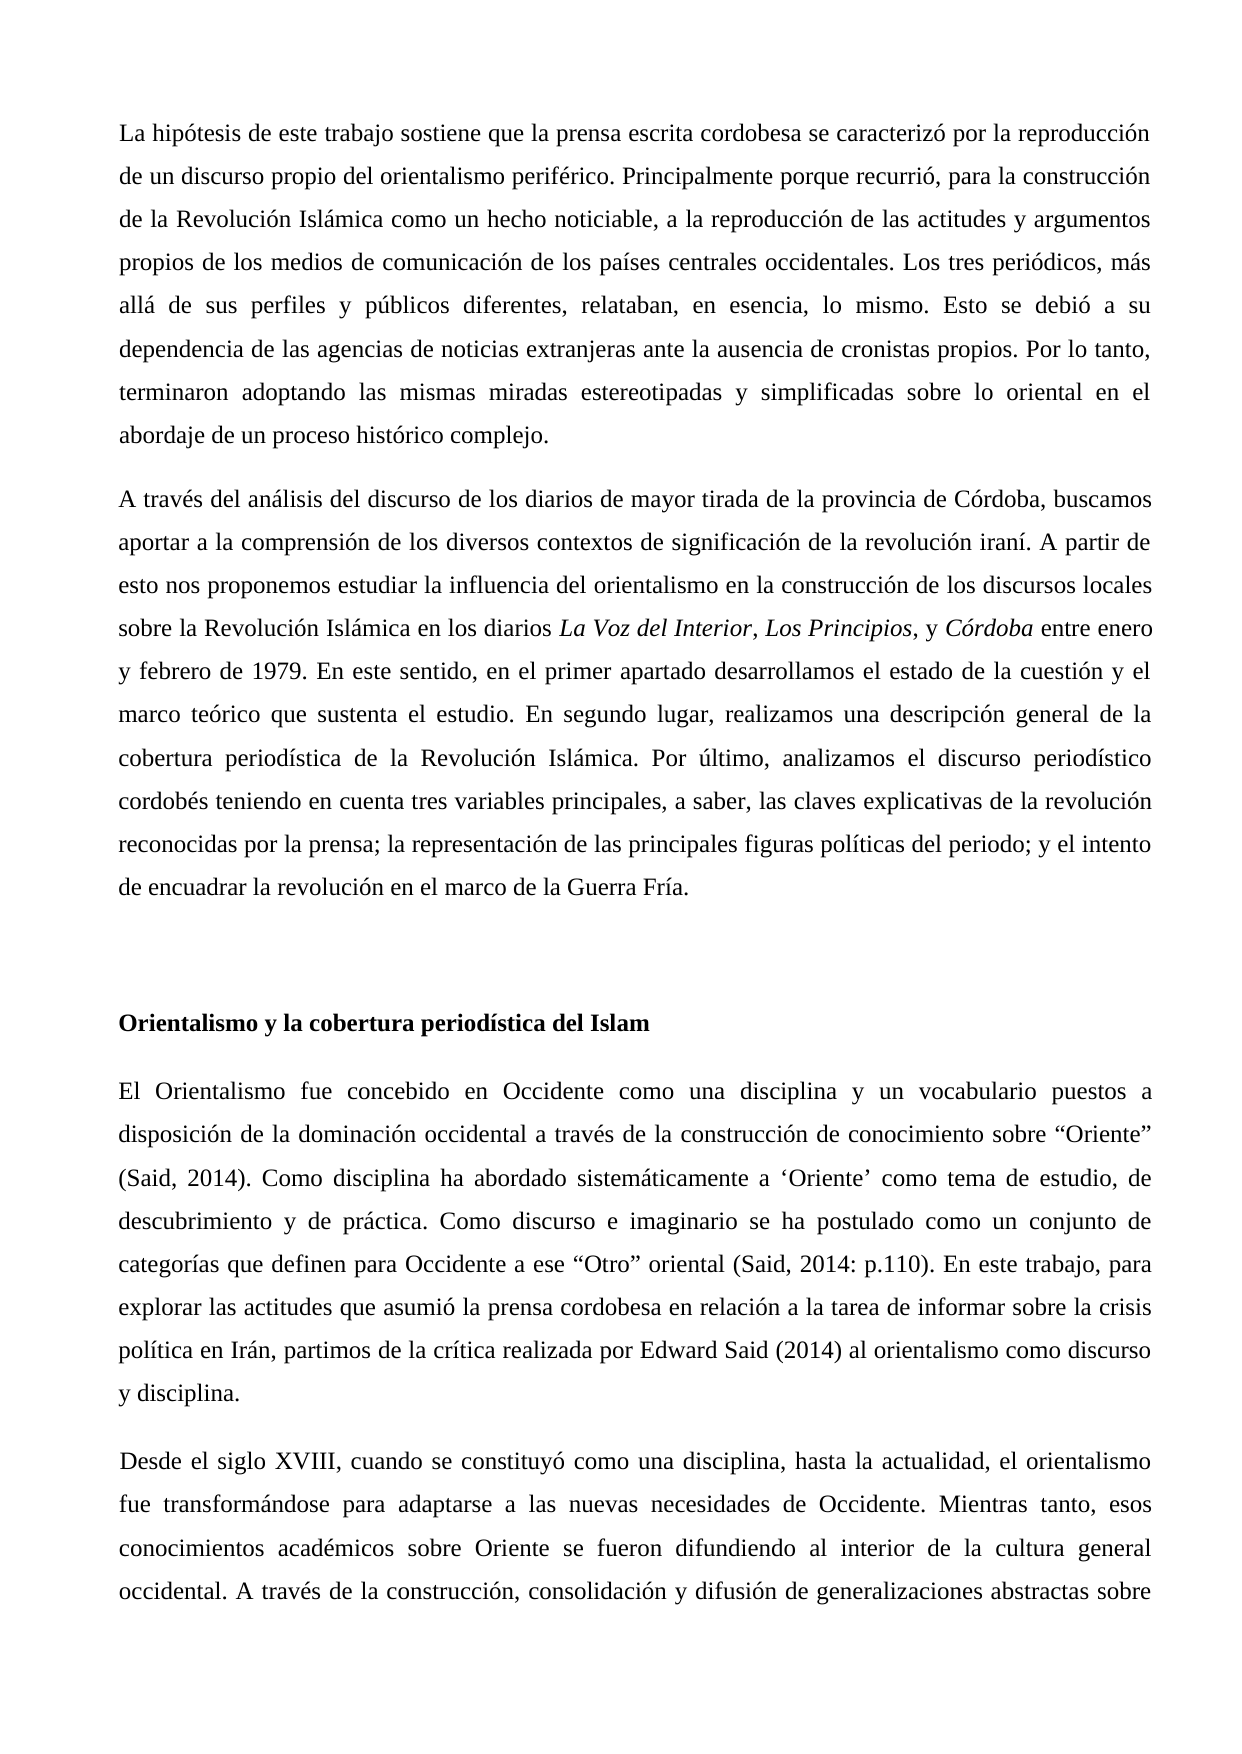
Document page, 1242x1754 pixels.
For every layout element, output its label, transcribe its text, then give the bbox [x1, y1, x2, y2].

title Orientalismo y la cobertura periodística del Islam [118, 1008, 1153, 1037]
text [119, 1446, 1153, 1604]
text A través del análisis del discurso de los diarios de mayor tirada de la provincia de Córdoba, buscamos aportar a la comprensión de los diversos contextos de significación de la revolución iraní. A partir de esto nos proponemos estudiar la influencia del orientalismo en la construcción de los discursos locales sobre la Revolución Islámica en los diarios La Voz del Interior, Los Principios, y Córdoba entre enero y febrero de 1979. En este sentido, en el primer apartado desarrollamos el estado de la cuestión y el marco teórico que sustenta el estudio. En segundo lugar, realizamos una descripción general de la cobertura periodística de la Revolución Islámica. Por último, analizamos el discurso periodístico cordobés teniendo en cuenta tres variables principales, a saber, las claves explicativas de la revolución reconocidas por la prensa; la representación de las principales figuras políticas del periodo; y el intento de encuadrar la revolución en el marco de la Guerra Fría. [118, 484, 1153, 901]
text El Orientalismo fue concebido en Occidente como una disciplina y un vocabulario puestos a disposición de la dominación occidental a través de la construcción de conocimiento sobre “Oriente” (Said, 2014). Como disciplina ha abordado sistemáticamente a ‘Oriente’ como tema de estudio, de descubrimiento y de práctica. Como discurso e imaginario se ha postulado como un conjunto de categorías que definen para Occidente a ese “Otro” oriental (Said, 2014: p.110). En este trabajo, para explorar las actitudes que asumió la prensa cordobesa en relación a la tarea de informar sobre la crisis política en Irán, partimos de la crítica realizada por Edward Said (2014) al orientalismo como discurso y disciplina. [118, 1076, 1153, 1407]
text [119, 118, 1152, 449]
